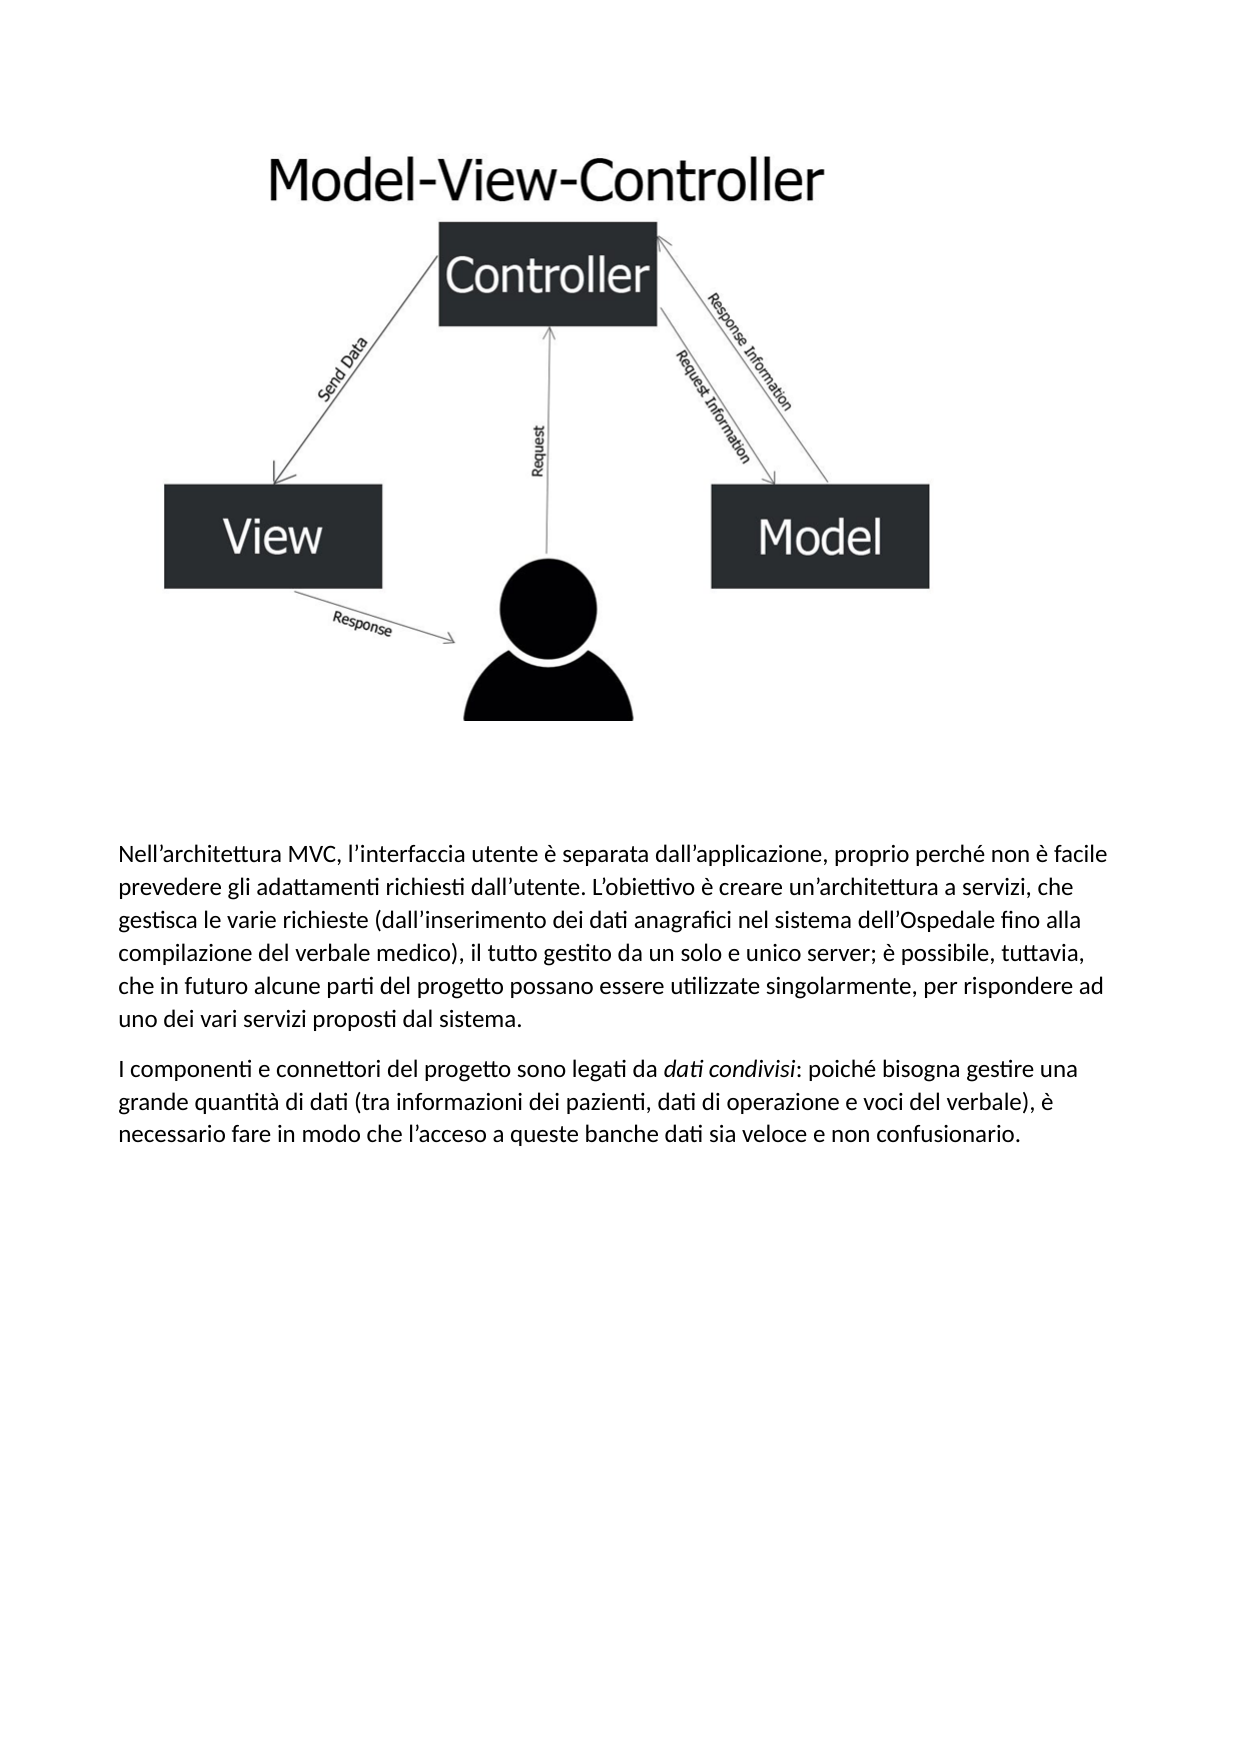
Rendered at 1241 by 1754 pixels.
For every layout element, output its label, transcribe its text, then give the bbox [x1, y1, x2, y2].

text I componenti e connettori del progetto sono legati da dati condivisi: poiché bisogna gestire una grande quantità di dati (tra informazioni dei pazienti, dati di operazione e voci del verbale), è necessario fare in modo che l’acceso a queste banche dati sia veloce e non confusionario. [118, 1053, 1122, 1149]
picture [118, 147, 978, 721]
text Nell’architettura MVC, l’interfaccia utente è separata dall’applicazione, proprio perché non è facile prevedere gli adattamenti richiesti dall’utente. L’obiettivo è creare un’architettura a servizi, che gestisca le varie richieste (dall’inserimento dei dati anagrafici nel sistema dell’Ospedale fino alla compilazione del verbale medico), il tutto gestito da un solo e unico server; è possibile, tuttavia, che in futuro alcune parti del progetto possano essere utilizzate singolarmente, per rispondere ad uno dei vari servizi proposti dal sistema. [118, 839, 1122, 1034]
